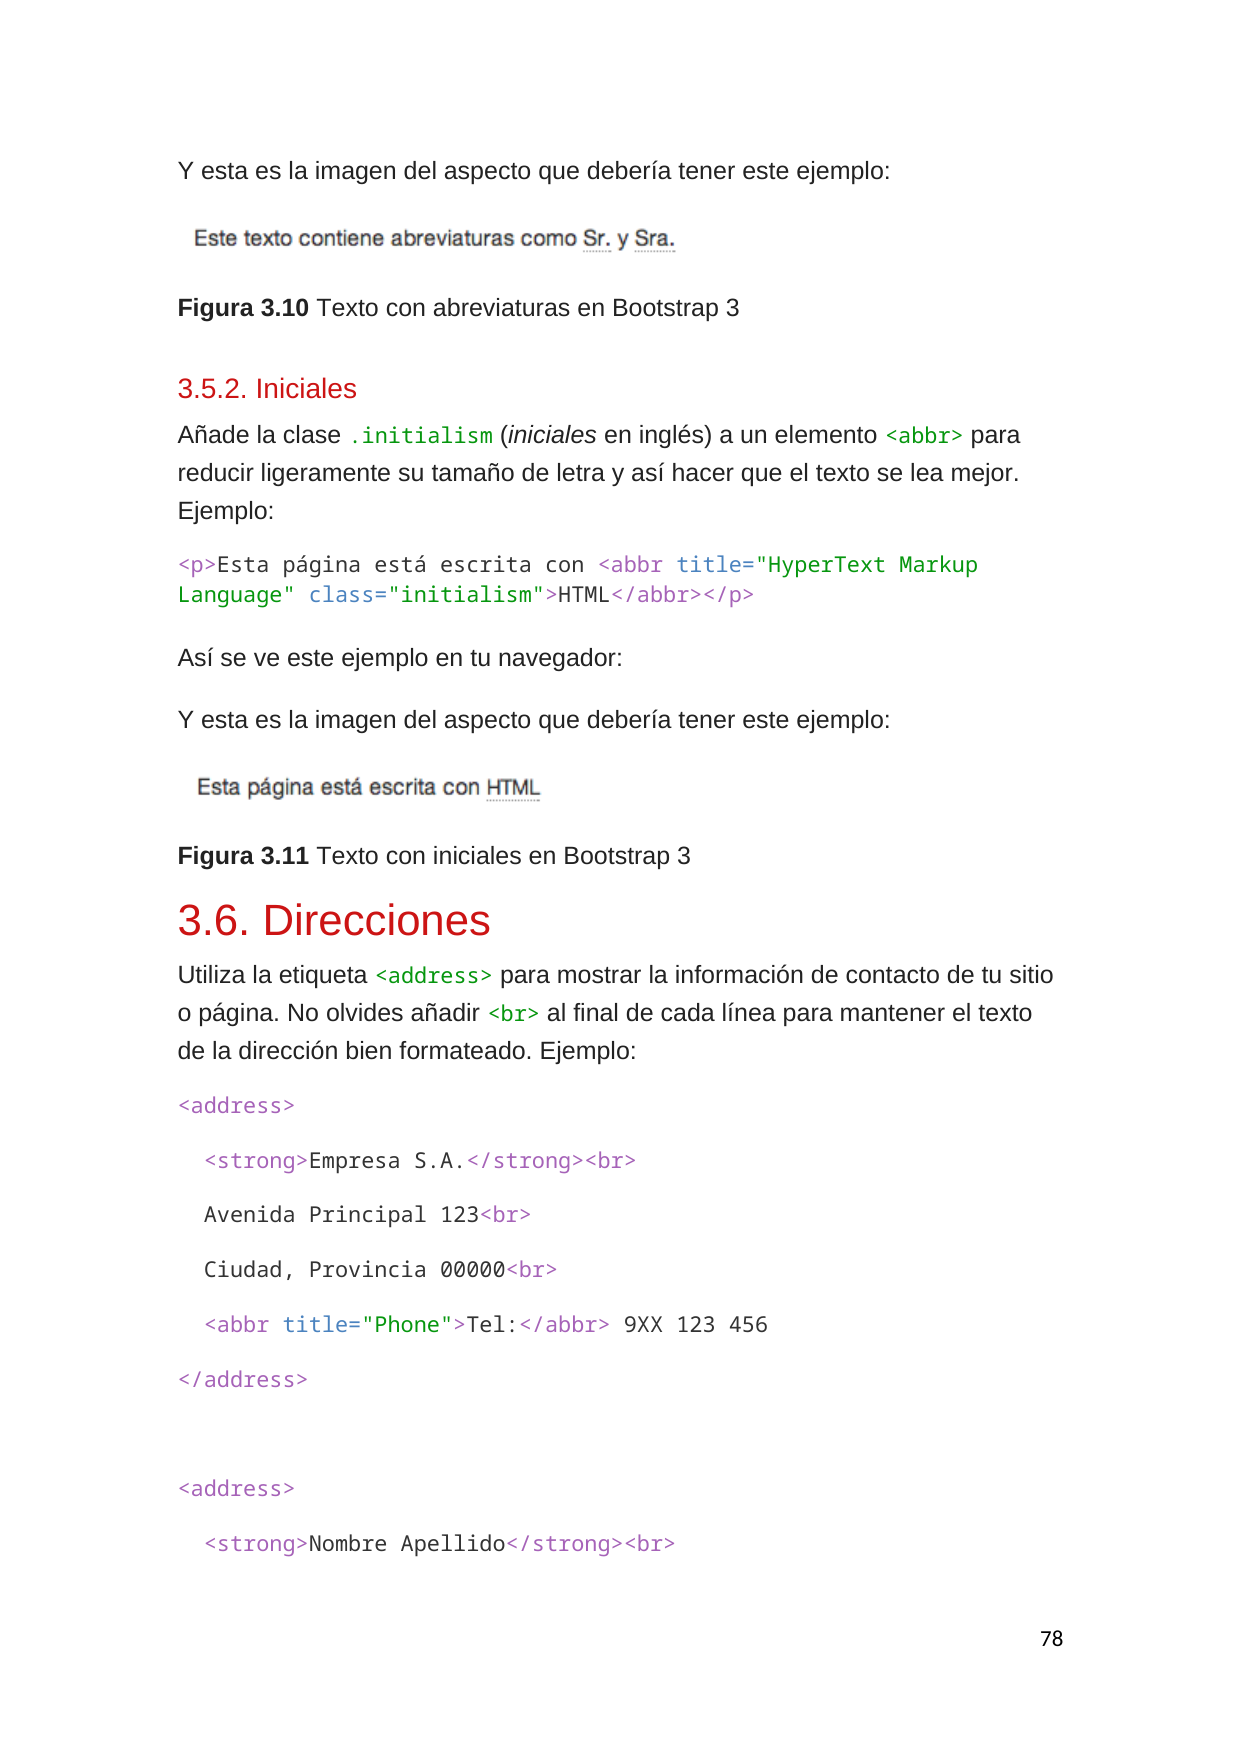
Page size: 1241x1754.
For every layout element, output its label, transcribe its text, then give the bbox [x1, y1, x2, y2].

text </address> [177, 1364, 1063, 1393]
picture [177, 759, 562, 816]
picture [177, 210, 696, 268]
text Y esta es la imagen del aspecto que debería tener este ejemplo: [177, 697, 1063, 734]
text <strong>Nombre Apellido</strong><br> [177, 1528, 1063, 1558]
text Figura 3.11 Texto con iniciales en Bootstrap 3 [177, 832, 1063, 869]
text <abbr title="Phone">Tel:</abbr> 9XX 123 456 [177, 1309, 1063, 1339]
text Avenida Principal 123<br> [177, 1199, 1063, 1229]
text Figura 3.10 Texto con abreviaturas en Bootstrap 3 [177, 284, 1063, 322]
text <strong>Empresa S.A.</strong><br> [177, 1144, 1063, 1174]
text Utiliza la etiqueta <address> para mostrar la información de contacto de tu sitio o página. No olvides añadir <br> al final de cada línea para mantener el texto de la dirección bien formateado. Ejemplo: [177, 952, 1063, 1065]
text <address> [177, 1473, 1063, 1503]
subtitle 3.6. Direcciones [177, 894, 1063, 945]
text <address> [177, 1090, 1063, 1119]
text Ciudad, Provincia 00000<br> [177, 1254, 1063, 1284]
subtitle 3.5.2. Iniciales [177, 372, 1063, 404]
text Añade la clase .initialism (iniciales en inglés) a un elemento <abbr> para reducir ligeramente su tamaño de letra y así hacer que el texto se lea mejor. Ejemplo: [177, 412, 1063, 524]
text Y esta es la imagen del aspecto que debería tener este ejemplo: [177, 148, 1063, 185]
text Así se ve este ejemplo en tu navegador: [177, 634, 1063, 672]
text <p>Esta página está escrita con <abbr title="HyperText Markup Language" class="initialism">HTML</abbr></p> [177, 549, 1063, 609]
